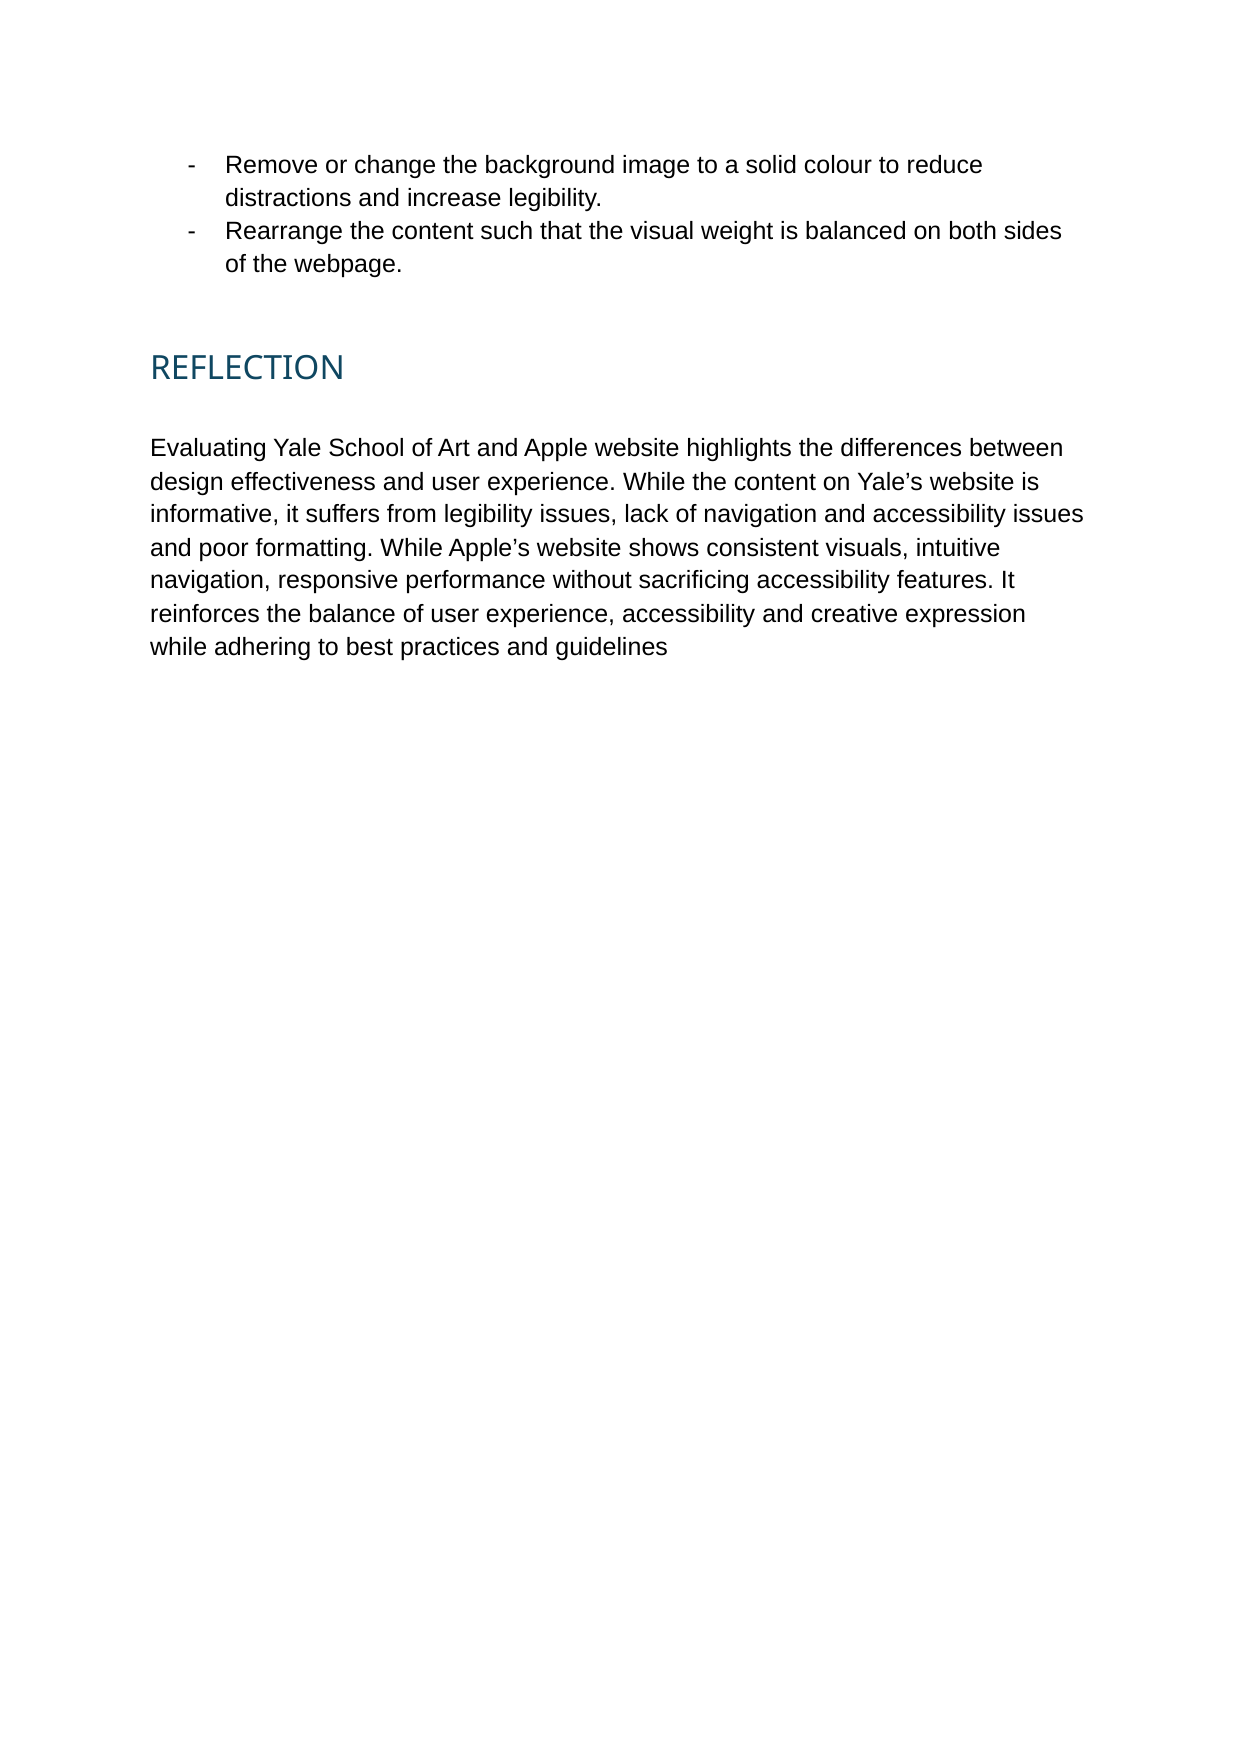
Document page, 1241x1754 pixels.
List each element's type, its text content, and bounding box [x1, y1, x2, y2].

list Remove or change the background image to a solid colour to reduce distractions and increase legibility. [187, 150, 1090, 212]
list Rearrange the content such that the visual weight is balanced on both sides of the webpage. [187, 216, 1090, 278]
text Evaluating Yale School of Art and Apple website highlights the differences between design effectiveness and user experience. While the content on Yale’s website is informative, it suffers from legibility issues, lack of navigation and accessibility issues and poor formatting. While Apple’s website shows consistent visuals, intuitive navigation, responsive performance without sacrificing accessibility features. It reinforces the balance of user experience, accessibility and creative expression while adhering to best practices and guidelines [150, 433, 1090, 660]
subtitle REFLECTION [150, 344, 1090, 389]
